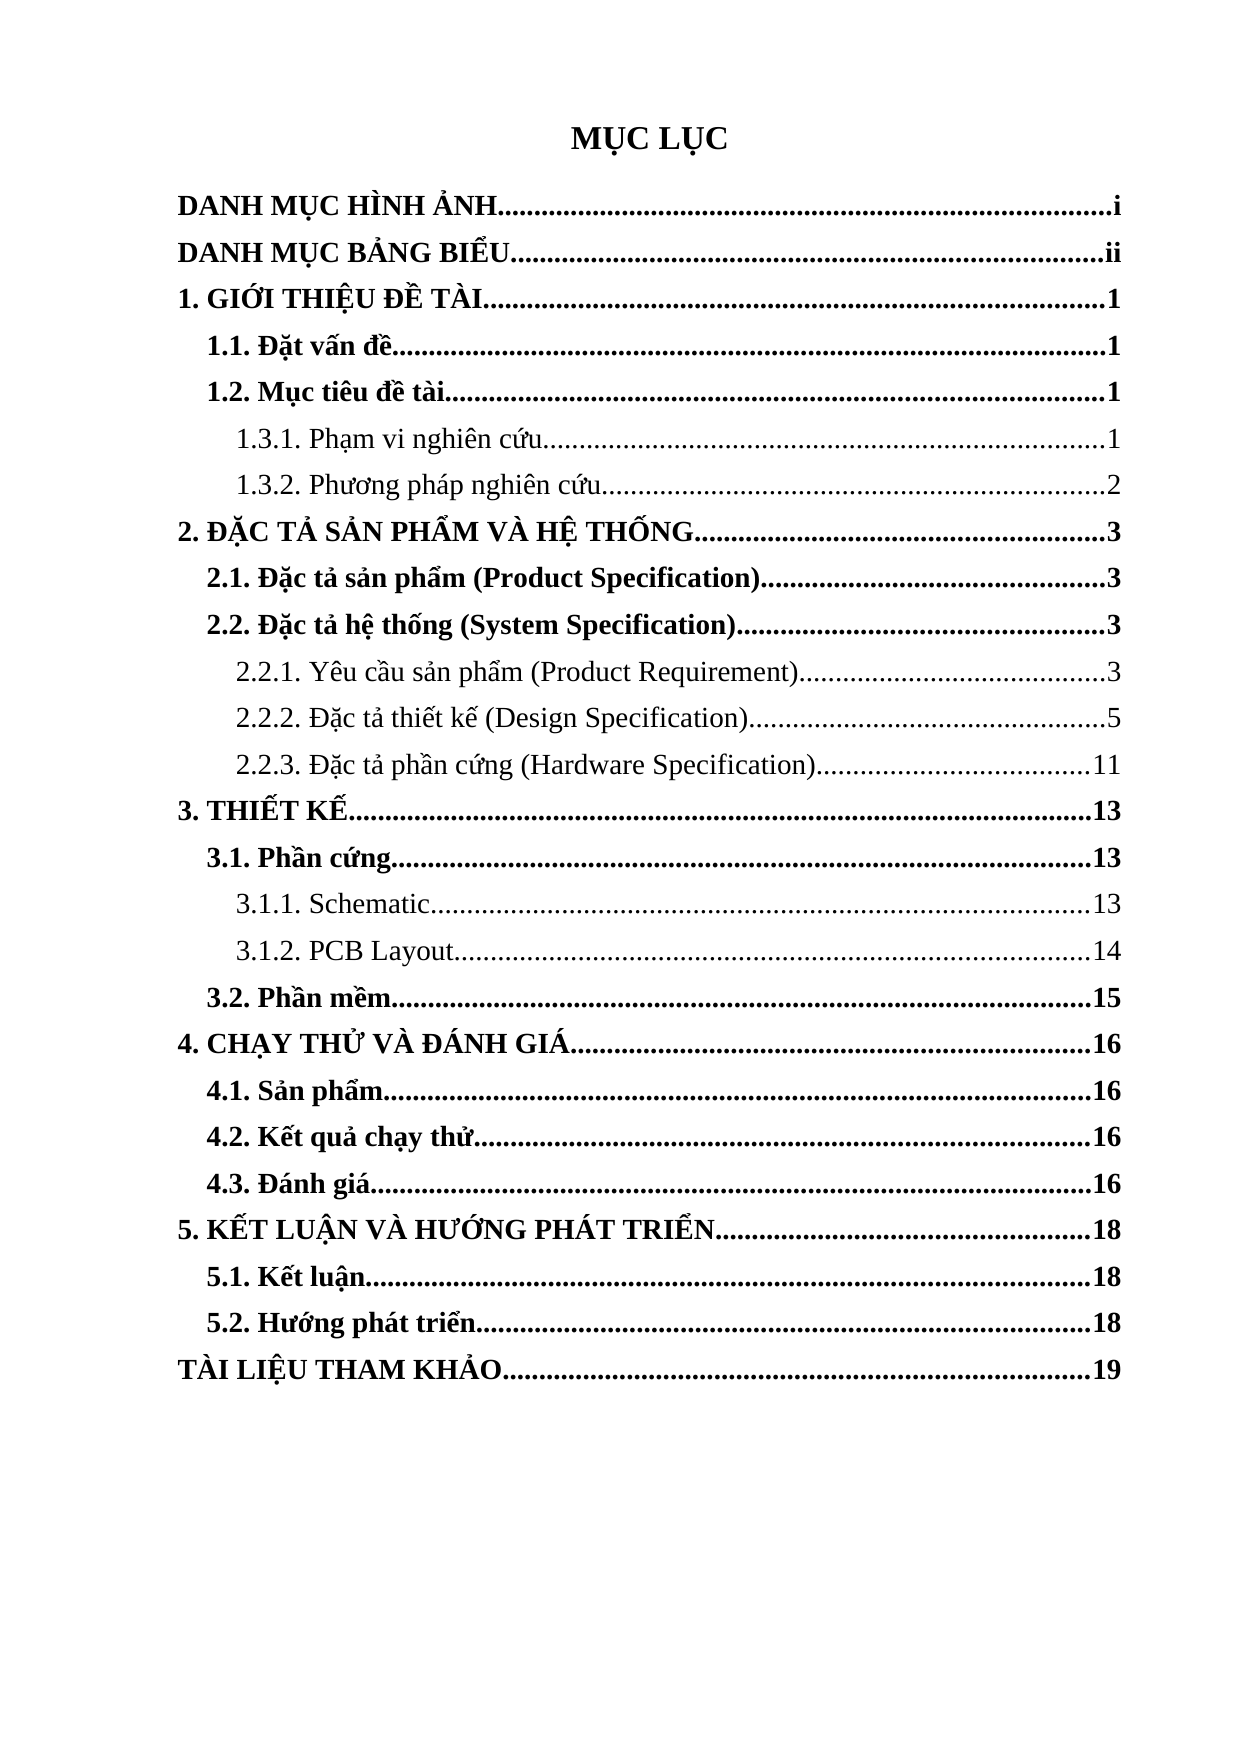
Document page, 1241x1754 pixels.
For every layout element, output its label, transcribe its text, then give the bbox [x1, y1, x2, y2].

text 3. THIẾT KẾ 13 [177, 793, 1122, 827]
text TÀI LIỆU THAM KHẢO 19 [177, 1352, 1122, 1386]
text DANH MỤC BẢNG BIỂU ii [177, 235, 1122, 268]
text 2.2.3. Đặc tả phần cứng (Hardware Specification) 11 [236, 747, 1122, 780]
text 4.1. Sản phẩm 16 [206, 1073, 1122, 1106]
text 2.2.1. Yêu cầu sản phẩm (Product Requirement) 3 [236, 654, 1122, 687]
text 3.1.2. PCB Layout 14 [236, 933, 1122, 967]
text 2.2. Đặc tả hệ thống (System Specification) 3 [206, 607, 1122, 641]
text 5. KẾT LUẬN VÀ HƯỚNG PHÁT TRIỂN 18 [177, 1212, 1122, 1246]
text 1.3.2. Phương pháp nghiên cứu 2 [236, 467, 1122, 501]
text 1. GIỚI THIỆU ĐỀ TÀI 1 [177, 281, 1122, 315]
text 1.2. Mục tiêu đề tài 1 [206, 374, 1122, 408]
text MỤC LỤC [177, 118, 1122, 156]
text 3.2. Phần mềm 15 [206, 980, 1122, 1013]
text 1.1. Đặt vấn đề 1 [206, 328, 1122, 361]
text 4.3. Đánh giá 16 [206, 1166, 1122, 1199]
text 2. ĐẶC TẢ SẢN PHẨM VÀ HỆ THỐNG 3 [177, 514, 1122, 548]
text 2.2.2. Đặc tả thiết kế (Design Specification) 5 [236, 700, 1122, 734]
text 4.2. Kết quả chạy thử 16 [206, 1119, 1122, 1153]
text DANH MỤC HÌNH ẢNH i [177, 188, 1122, 222]
text 5.2. Hướng phát triển 18 [206, 1306, 1122, 1339]
text 3.1.1. Schematic 13 [236, 887, 1122, 920]
text 1.3.1. Phạm vi nghiên cứu 1 [236, 421, 1122, 454]
text 4. CHẠY THỬ VÀ ĐÁNH GIÁ 16 [177, 1026, 1122, 1060]
text 2.1. Đặc tả sản phẩm (Product Specification) 3 [206, 561, 1122, 594]
text 5.1. Kết luận 18 [206, 1259, 1122, 1293]
text 3.1. Phần cứng 13 [206, 840, 1122, 873]
